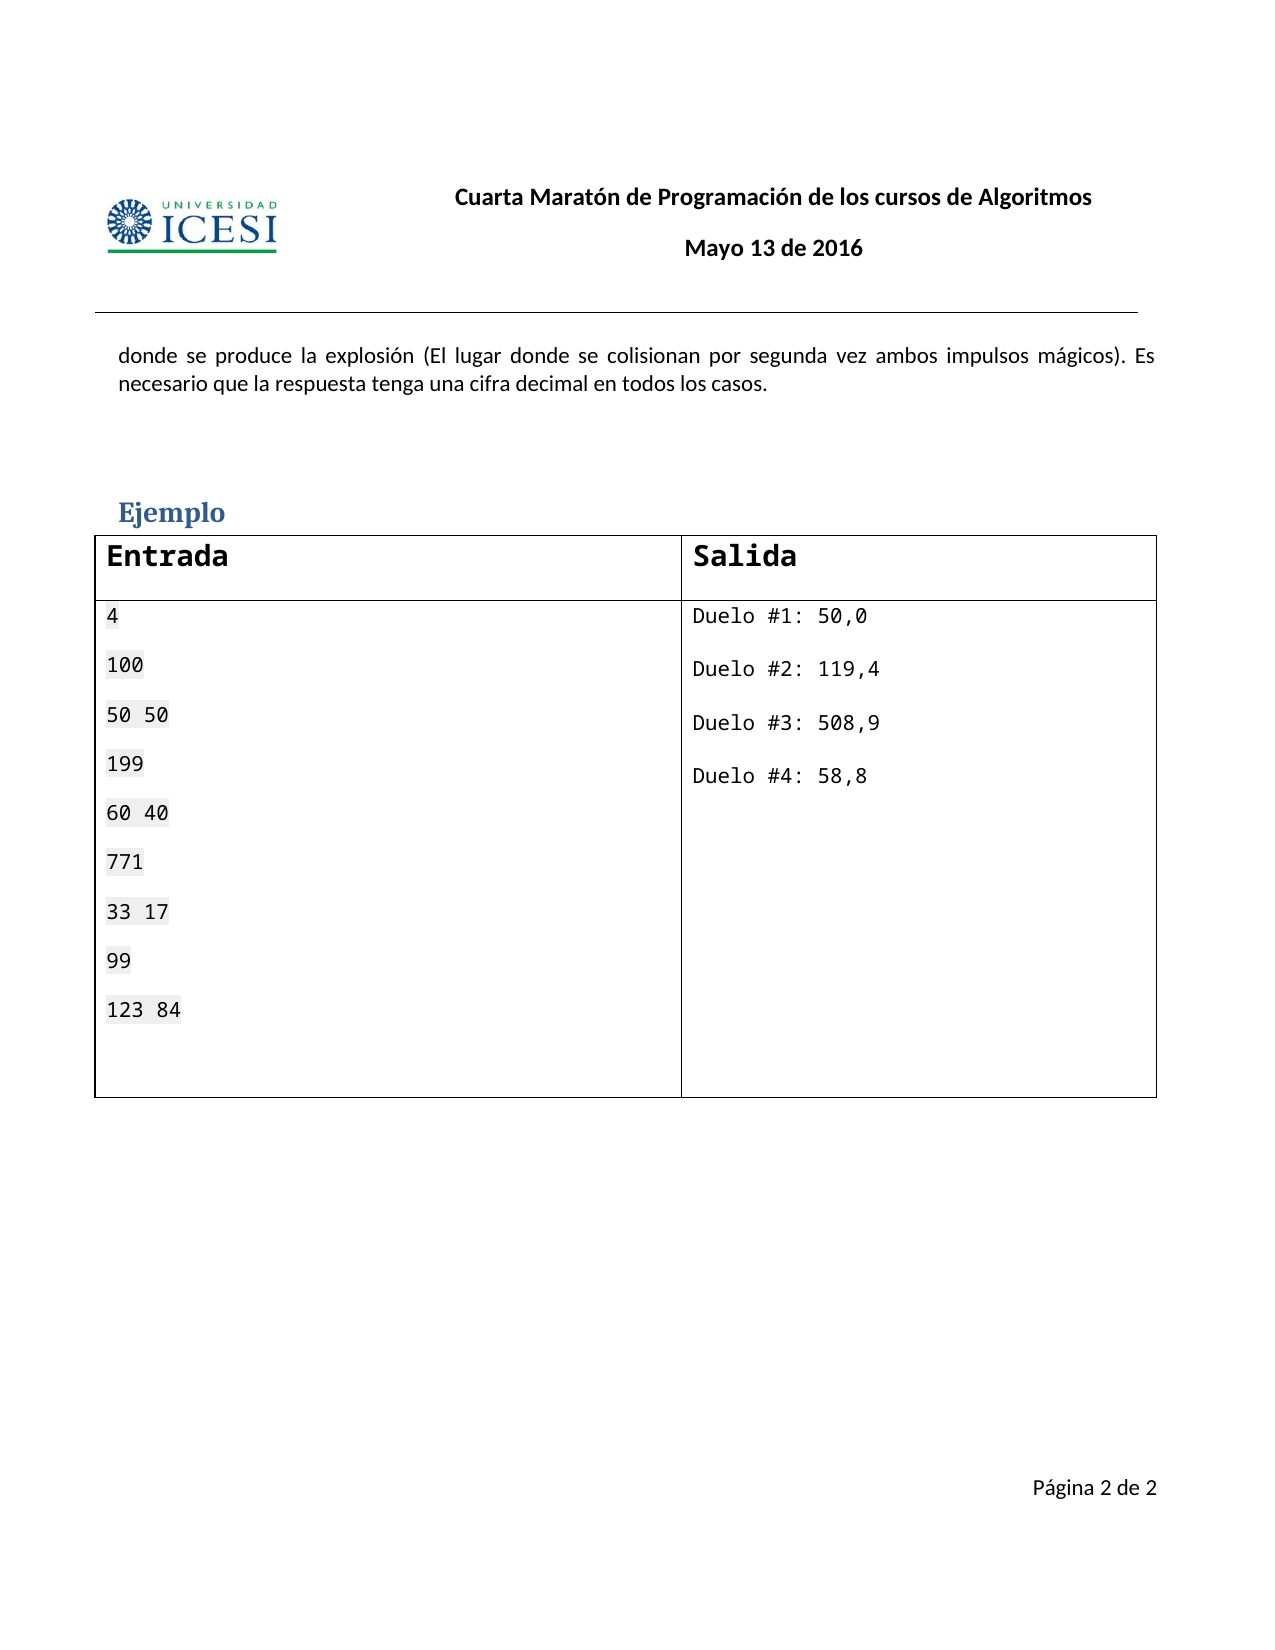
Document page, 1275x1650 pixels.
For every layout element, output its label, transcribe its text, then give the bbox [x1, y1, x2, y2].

table_cell 4 100 50 50 199 60 40 771 33 17 99 123 84 [96, 601, 681, 1097]
table_header Entrada [96, 536, 681, 600]
table_cell Duelo #1: 50,0 Duelo #2: 119,4 Duelo #3: 508,9 Duelo #4: 58,8 [682, 601, 1156, 1097]
picture [106, 197, 277, 254]
table_header Salida [682, 536, 1156, 600]
subtitle Ejemplo [118, 496, 1157, 530]
